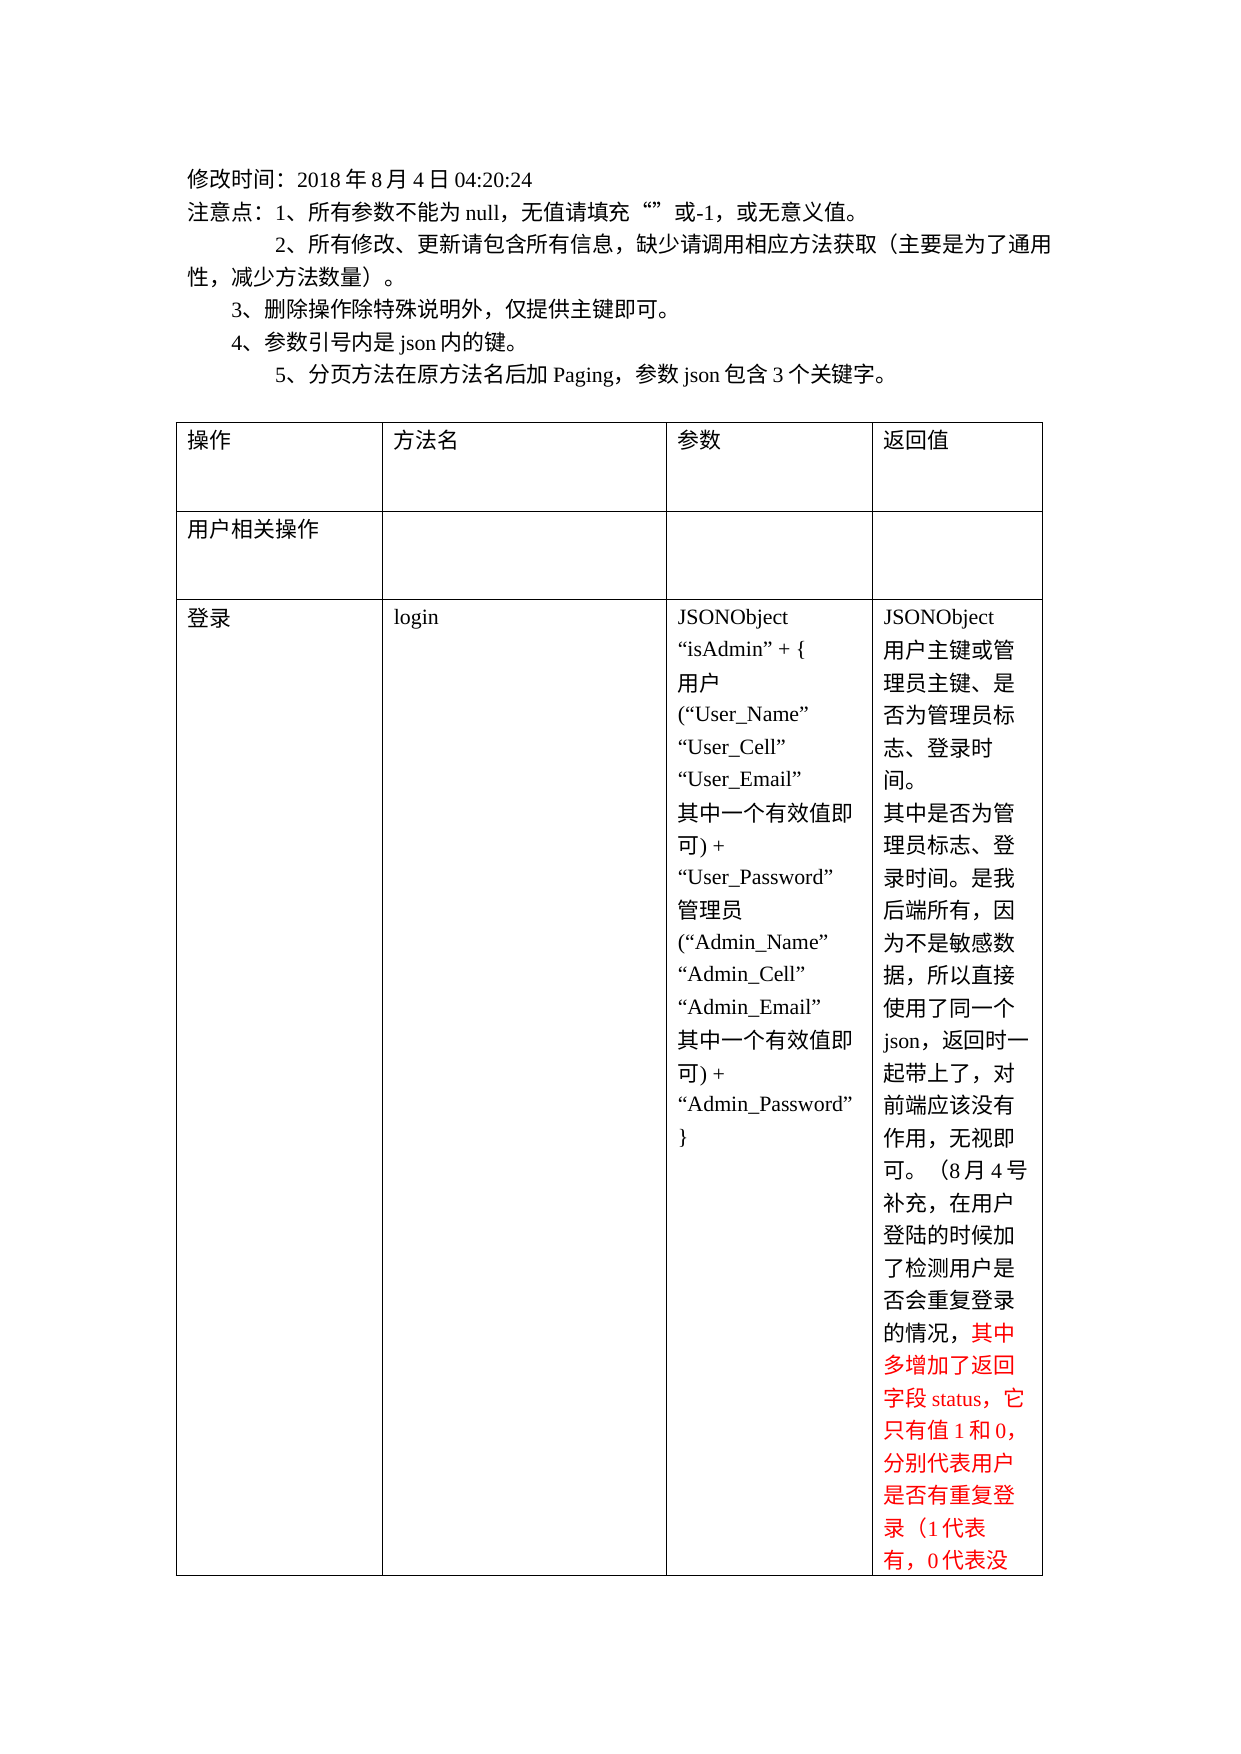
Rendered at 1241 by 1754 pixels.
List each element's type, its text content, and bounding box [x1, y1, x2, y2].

table_header 返回值 [873, 423, 1042, 511]
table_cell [667, 600, 872, 1575]
table_cell 用户相关操作 [177, 512, 382, 599]
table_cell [873, 600, 1042, 1575]
table_cell 登录 [177, 600, 382, 1575]
table_header 操作 [177, 423, 382, 511]
table_cell [667, 512, 872, 599]
text 3、删除操作除特殊说明外，仅提供主键即可。 [187, 292, 1053, 324]
table_cell [383, 512, 666, 599]
table_cell login [383, 600, 666, 1575]
text 5、分页方法在原方法名后加Paging，参数json包含3个关键字。 [231, 357, 1053, 389]
text 修改时间：2018年8月4日04:20:24 [187, 162, 1053, 194]
text 2、所有修改、更新请包含所有信息，缺少请调用相应方法获取（主要是为了通用性，减少方法数量）。 [187, 227, 1053, 292]
table_header 方法名 [383, 423, 666, 511]
text 4、参数引号内是json内的键。 [187, 324, 1053, 357]
table_header 参数 [667, 423, 872, 511]
table_cell [873, 512, 1042, 599]
text 注意点：1、所有参数不能为null，无值请填充“”或-1，或无意义值。 [187, 194, 1053, 227]
